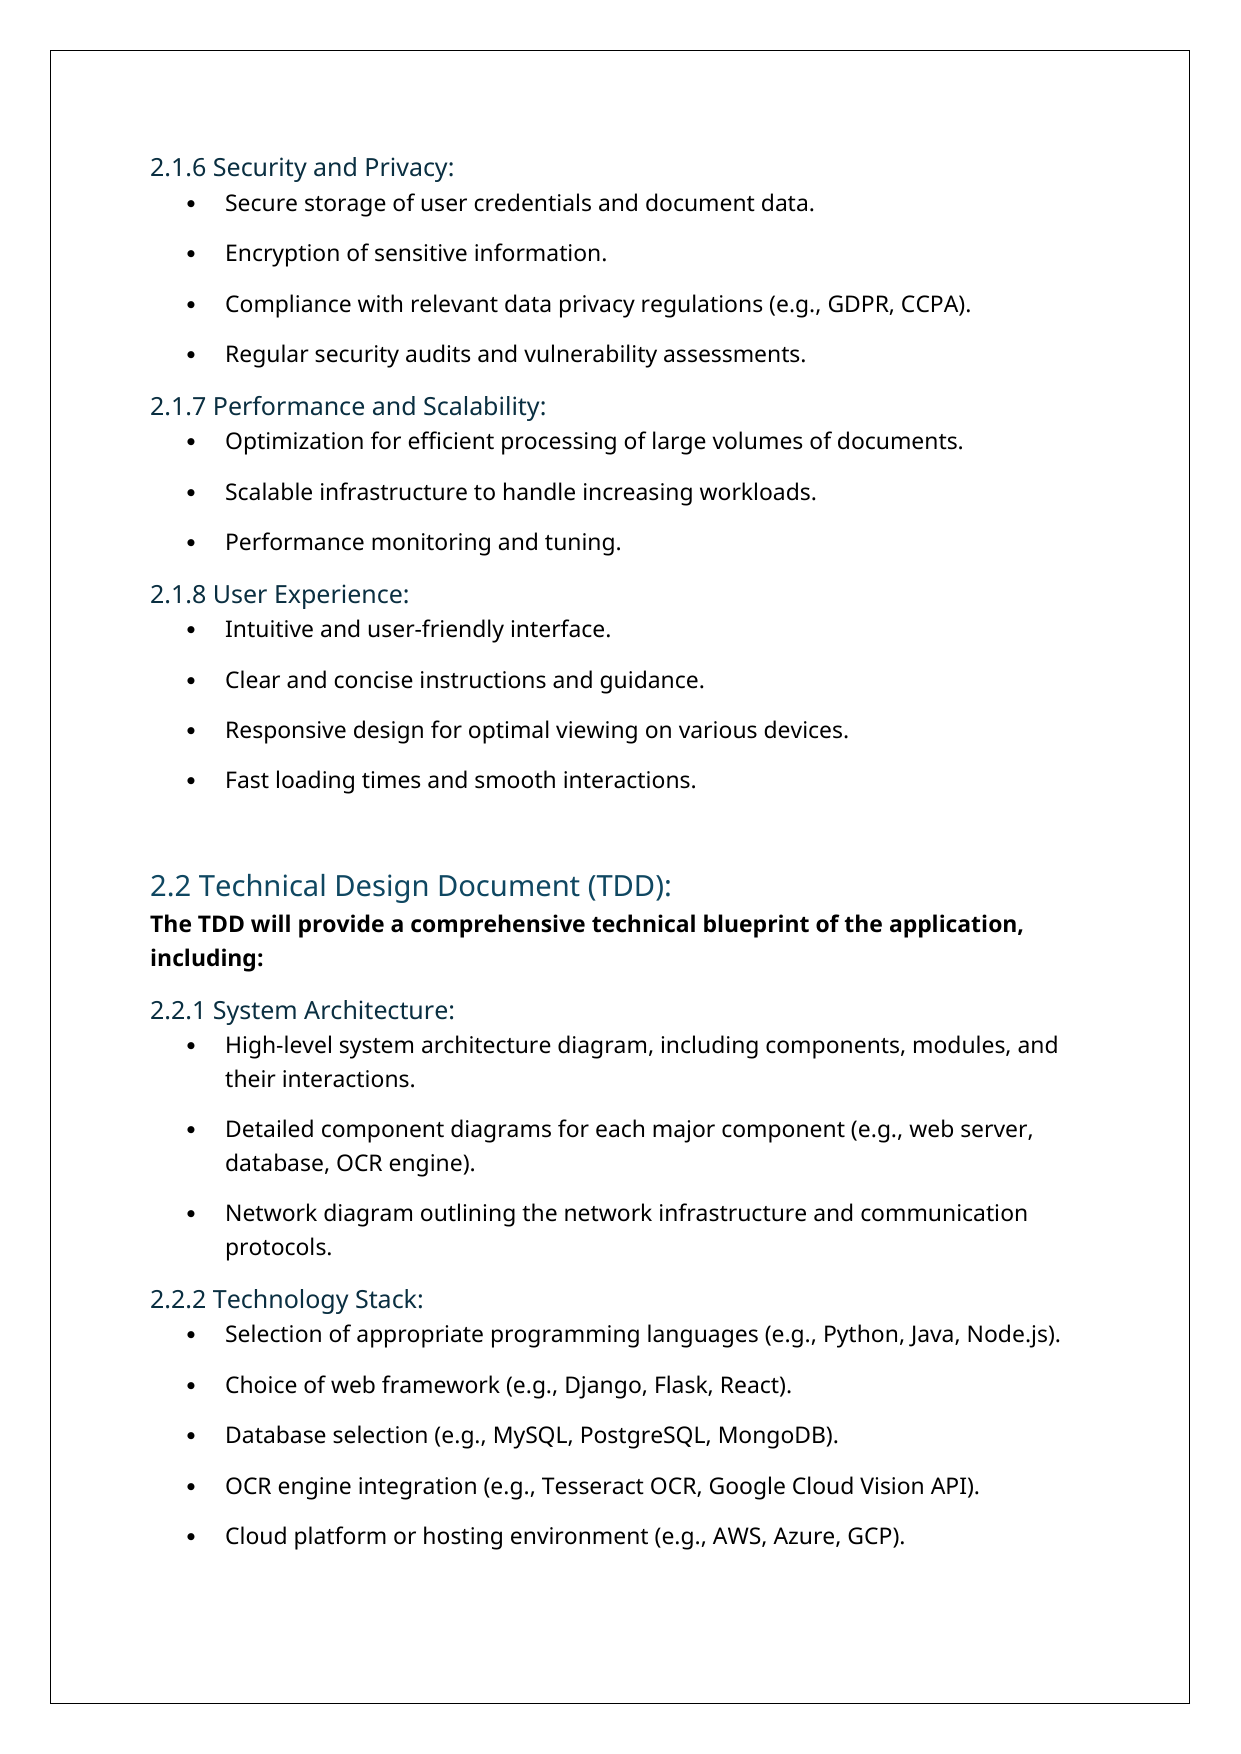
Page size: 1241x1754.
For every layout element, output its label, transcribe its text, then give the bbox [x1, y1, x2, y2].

list Scalable infrastructure to handle increasing workloads. [187, 476, 1090, 507]
list Clear and concise instructions and guidance. [187, 664, 1090, 695]
subtitle 2.2 Technical Design Document (TDD): [150, 865, 1090, 905]
subtitle 2.1.8 User Experience: [150, 576, 1090, 611]
list Responsive design for optimal viewing on various devices. [187, 714, 1090, 745]
text The TDD will provide a comprehensive technical blueprint of the application, including: [150, 908, 1090, 973]
list Regular security audits and vulnerability assessments. [187, 338, 1090, 369]
list Detailed component diagrams for each major component (e.g., web server, database, OCR engine). [187, 1113, 1090, 1178]
list OCR engine integration (e.g., Tesseract OCR, Google Cloud Vision API). [187, 1469, 1090, 1501]
list Optimization for efficient processing of large volumes of documents. [187, 425, 1090, 456]
list Compliance with relevant data privacy regulations (e.g., GDPR, CCPA). [187, 288, 1090, 319]
list Performance monitoring and tuning. [187, 526, 1090, 557]
subtitle 2.1.7 Performance and Scalability: [150, 388, 1090, 422]
list Intuitive and user-friendly interface. [187, 613, 1090, 644]
list High-level system architecture diagram, including components, modules, and their interactions. [187, 1029, 1090, 1094]
list Database selection (e.g., MySQL, PostgreSQL, MongoDB). [187, 1419, 1090, 1450]
subtitle 2.1.6 Security and Privacy: [150, 150, 1090, 184]
subtitle 2.2.2 Technology Stack: [150, 1282, 1090, 1316]
list Encryption of sensitive information. [187, 237, 1090, 268]
list Selection of appropriate programming languages (e.g., Python, Java, Node.js). [187, 1318, 1090, 1349]
list Fast loading times and smooth interactions. [187, 764, 1090, 796]
list Choice of web framework (e.g., Django, Flask, React). [187, 1369, 1090, 1400]
list Cloud platform or hosting environment (e.g., AWS, Azure, GCP). [187, 1520, 1090, 1551]
list Network diagram outlining the network infrastructure and communication protocols. [187, 1197, 1090, 1262]
list Secure storage of user credentials and document data. [187, 187, 1090, 218]
subtitle 2.2.1 System Architecture: [150, 992, 1090, 1026]
